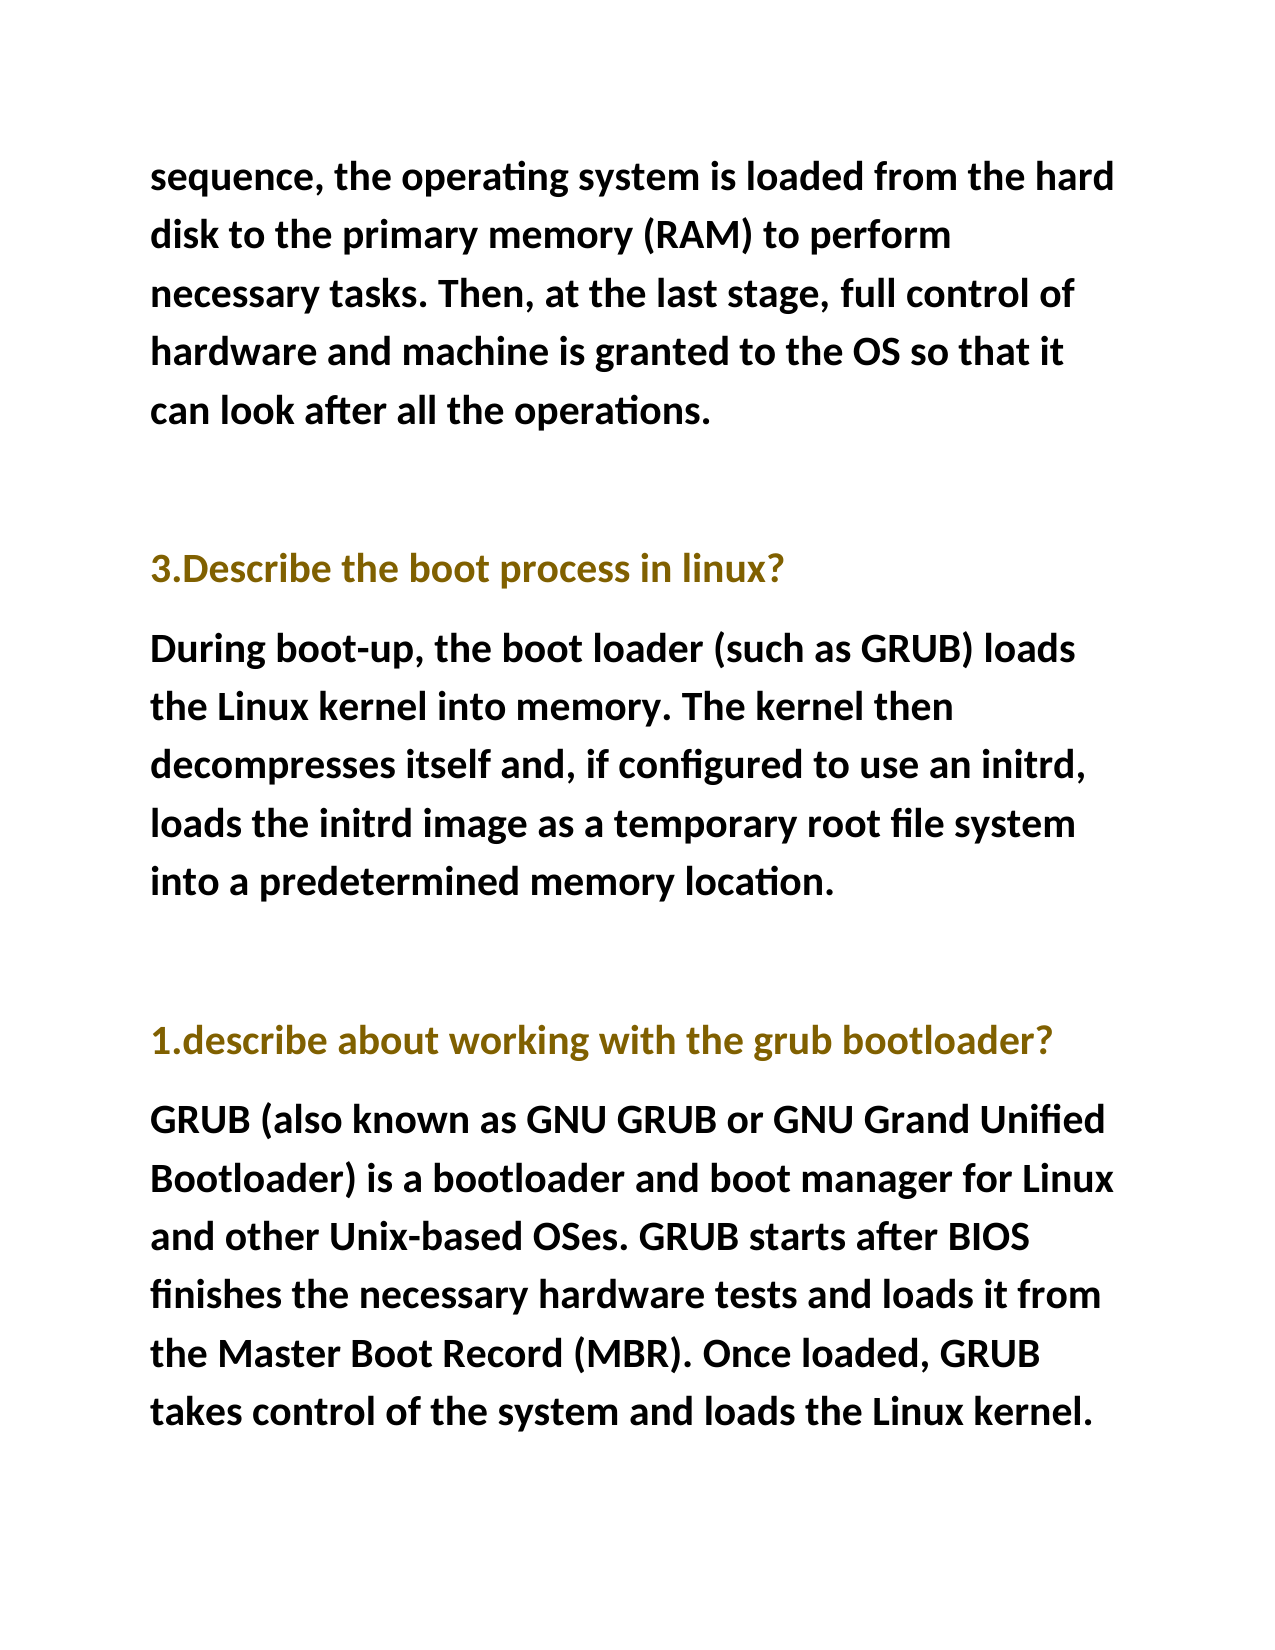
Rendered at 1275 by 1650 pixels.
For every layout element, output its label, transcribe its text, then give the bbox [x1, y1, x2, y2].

text GRUB (also known as GNU GRUB or GNU Grand Unified Bootloader) is a bootloader and boot manager for Linux and other Unix-based OSes. GRUB starts after BIOS finishes the necessary hardware tests and loads it from the Master Boot Record (MBR). Once loaded, GRUB takes control of the system and loads the Linux kernel. [150, 1093, 1125, 1436]
text 3.Describe the boot process in linux? [150, 542, 1125, 593]
text 1.describe about working with the grub bootloader? [150, 1014, 1125, 1065]
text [150, 150, 1125, 434]
text During boot-up, the boot loader (such as GRUB) loads the Linux kernel into memory. The kernel then decompresses itself and, if configured to use an initrd, loads the initrd image as a temporary root file system into a predetermined memory location. [150, 622, 1125, 906]
